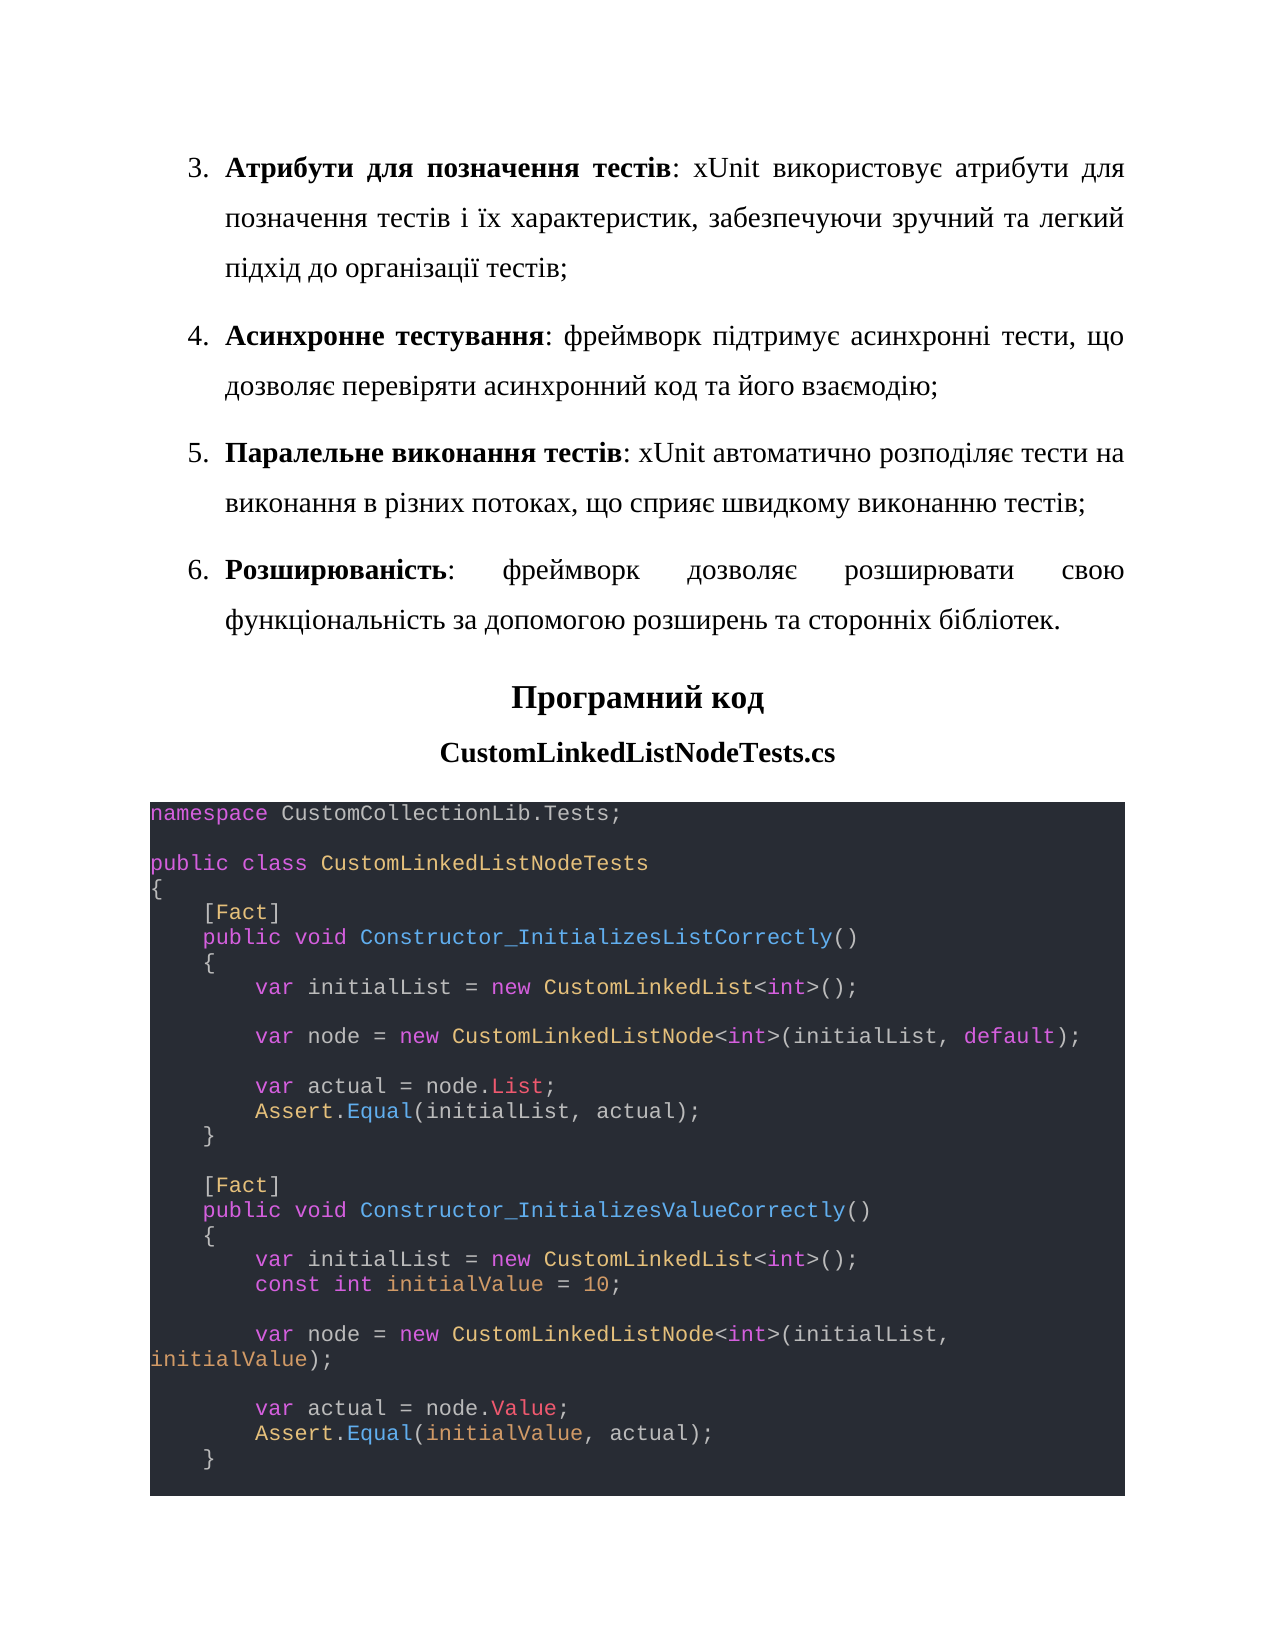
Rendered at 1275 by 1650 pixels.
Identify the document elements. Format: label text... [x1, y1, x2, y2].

list Атрибути для позначення тестів: xUnit використовує атрибути для позначення тестів і їх характеристик, забезпечуючи зручний та легкий підхід до організації тестів; [187, 150, 1125, 284]
list Паралельне виконання тестів: xUnit автоматично розподіляє тести на виконання в різних потоках, що сприяє швидкому виконанню тестів; [187, 435, 1125, 519]
text CustomLinkedListNodeTests.cs [150, 735, 1125, 769]
list Розширюваність: фреймворк дозволяє розширювати свою функціональність за допомогою розширень та сторонніх бібліотек. [187, 552, 1125, 636]
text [150, 802, 1125, 1496]
list Асинхронне тестування: фреймворк підтримує асинхронні тести, що дозволяє перевіряти асинхронний код та його взаємодію; [187, 318, 1125, 401]
subtitle Програмний код [150, 678, 1125, 716]
